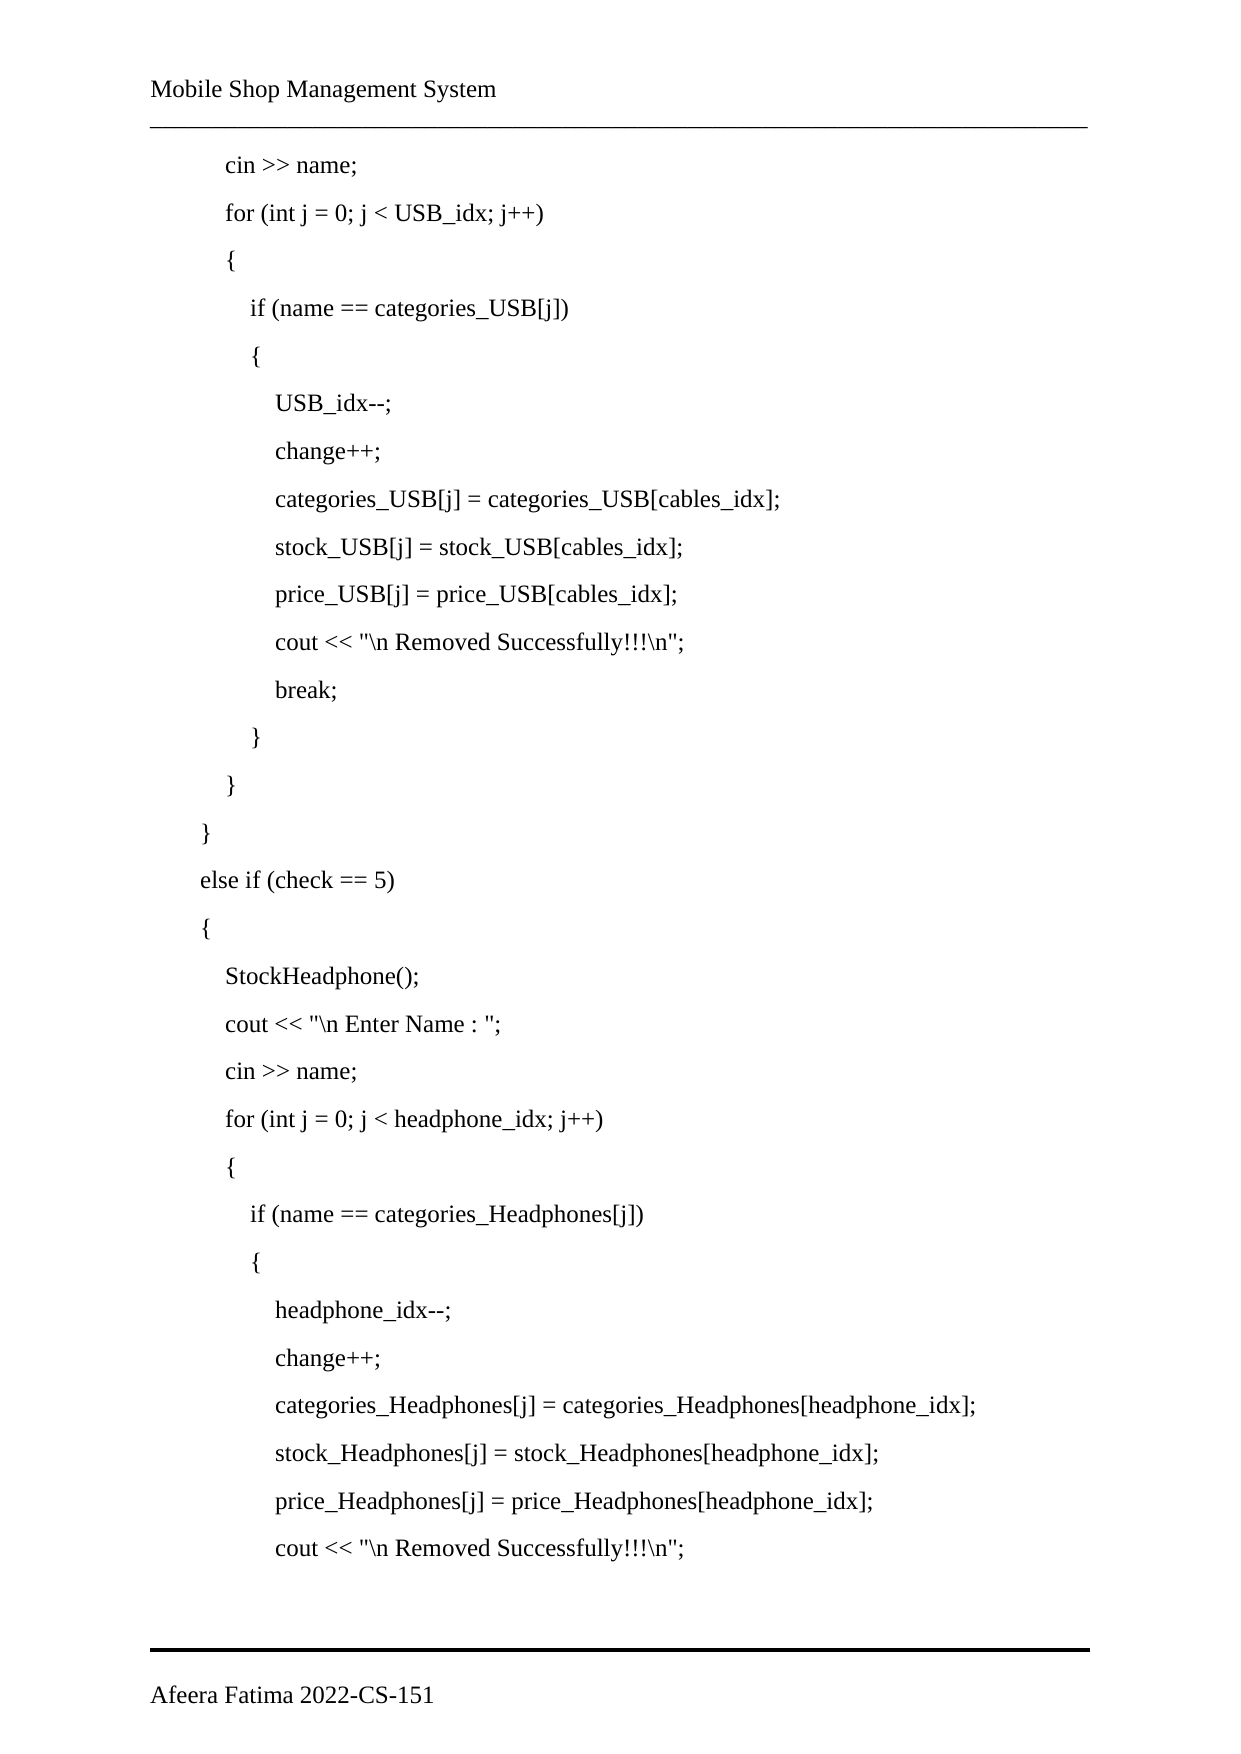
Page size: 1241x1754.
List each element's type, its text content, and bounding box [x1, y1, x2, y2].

text change++; [150, 436, 1090, 465]
text categories_Headphones[j] = categories_Headphones[headphone_idx]; [150, 1390, 1090, 1419]
text change++; [150, 1343, 1090, 1371]
text } [150, 818, 1090, 847]
text stock_USB[j] = stock_USB[cables_idx]; [150, 532, 1090, 560]
text for (int j = 0; j < headphone_idx; j++) [150, 1104, 1090, 1133]
text for (int j = 0; j < USB_idx; j++) [150, 198, 1090, 226]
text cout << "\n Enter Name : "; [150, 1009, 1090, 1037]
text StockHeadphone(); [150, 961, 1090, 990]
text } [150, 722, 1090, 751]
text if (name == categories_USB[j]) [150, 293, 1090, 322]
text price_USB[j] = price_USB[cables_idx]; [150, 579, 1090, 608]
text { [150, 913, 1090, 942]
text if (name == categories_Headphones[j]) [150, 1199, 1090, 1228]
text cin >> name; [150, 1056, 1090, 1085]
text { [150, 1247, 1090, 1276]
text cin >> name; [150, 150, 1090, 179]
text headphone_idx--; [150, 1295, 1090, 1324]
text } [150, 770, 1090, 799]
text else if (check == 5) [150, 866, 1090, 894]
text { [150, 245, 1090, 274]
text categories_USB[j] = categories_USB[cables_idx]; [150, 484, 1090, 513]
text { [150, 341, 1090, 369]
text stock_Headphones[j] = stock_Headphones[headphone_idx]; [150, 1438, 1090, 1467]
text cout << "\n Removed Successfully!!!\n"; [150, 1533, 1090, 1562]
text USB_idx--; [150, 388, 1090, 417]
text break; [150, 675, 1090, 703]
text cout << "\n Removed Successfully!!!\n"; [150, 627, 1090, 656]
text price_Headphones[j] = price_Headphones[headphone_idx]; [150, 1486, 1090, 1514]
text { [150, 1152, 1090, 1181]
